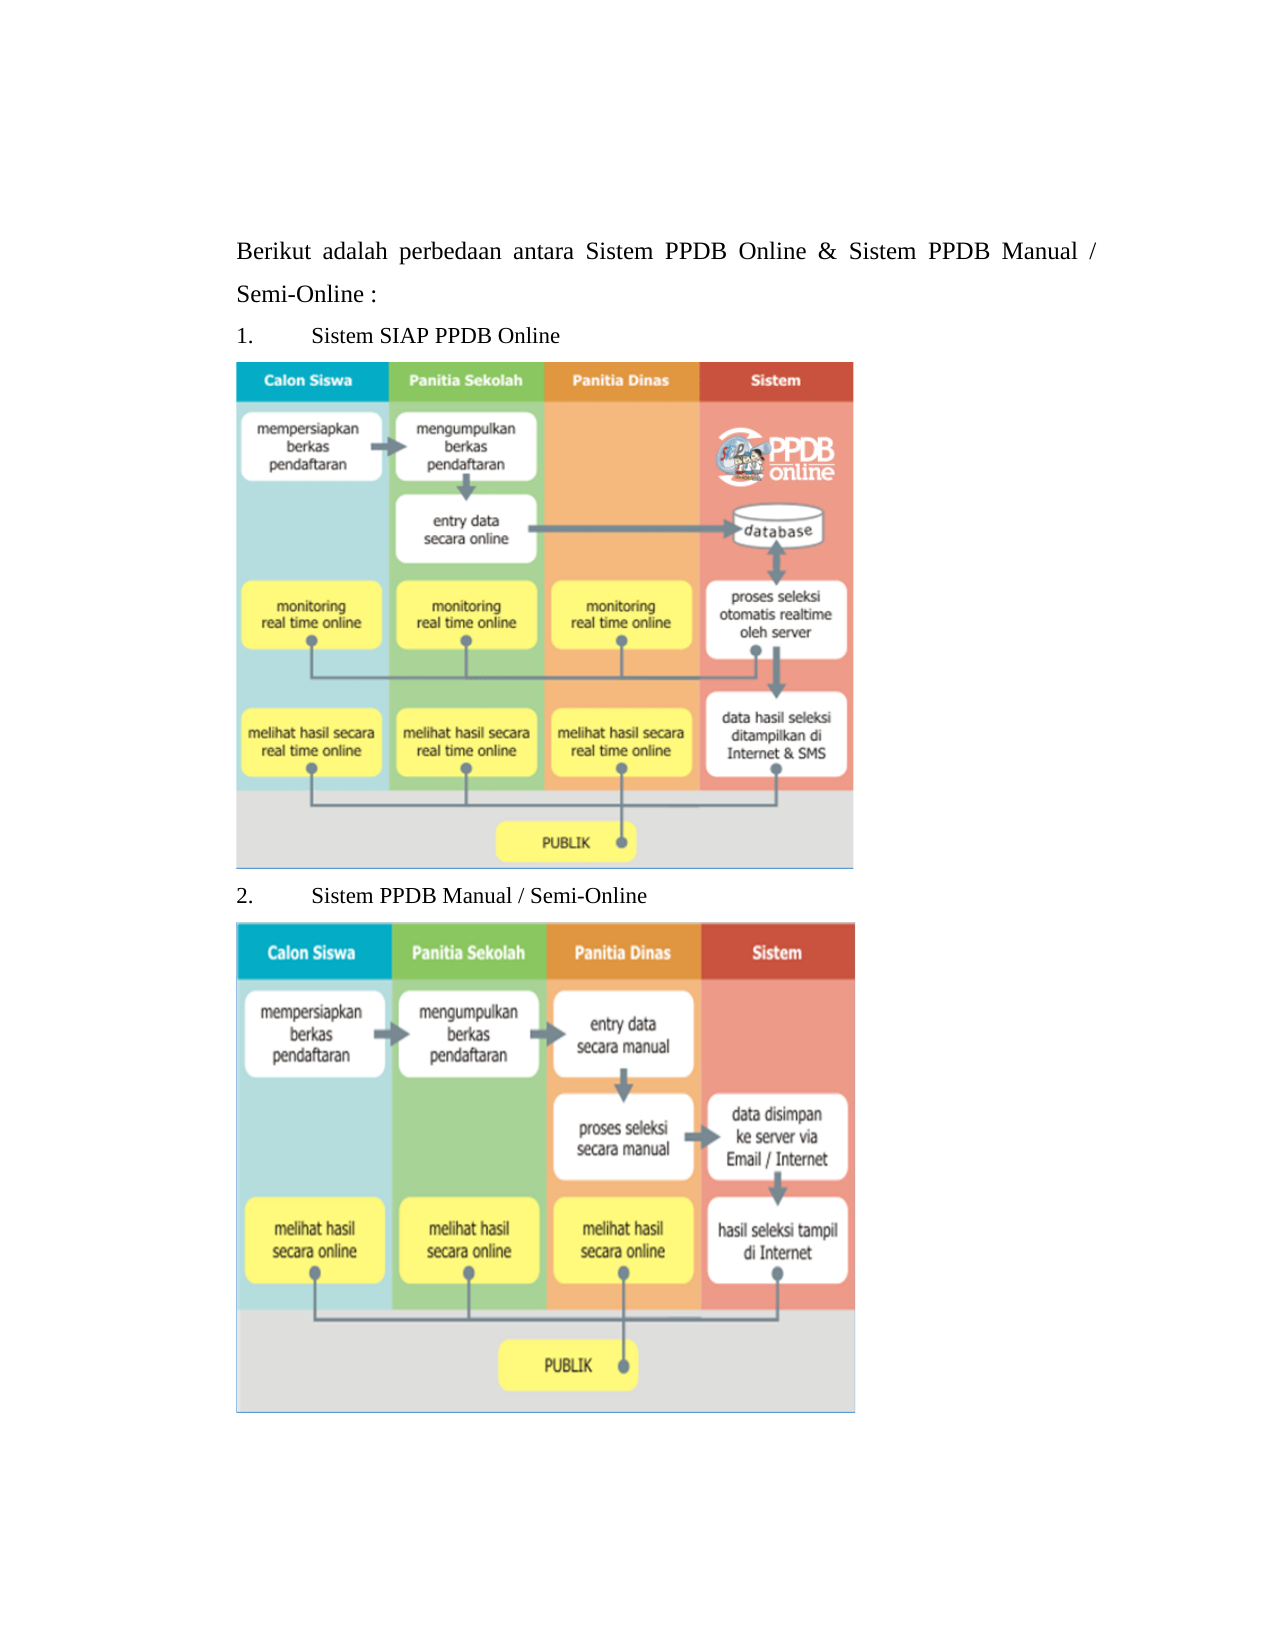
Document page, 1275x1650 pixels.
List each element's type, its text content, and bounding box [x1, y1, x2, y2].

list Sistem PPDB Manual / Semi-Online [236, 883, 1098, 909]
picture [236, 362, 854, 869]
list Sistem SIAP PPDB Online [236, 322, 1098, 349]
list Berikut adalah perbedaan antara Sistem PPDB Online & Sistem PPDB Manual / Semi-Online : [236, 236, 1098, 308]
picture [236, 922, 855, 1413]
